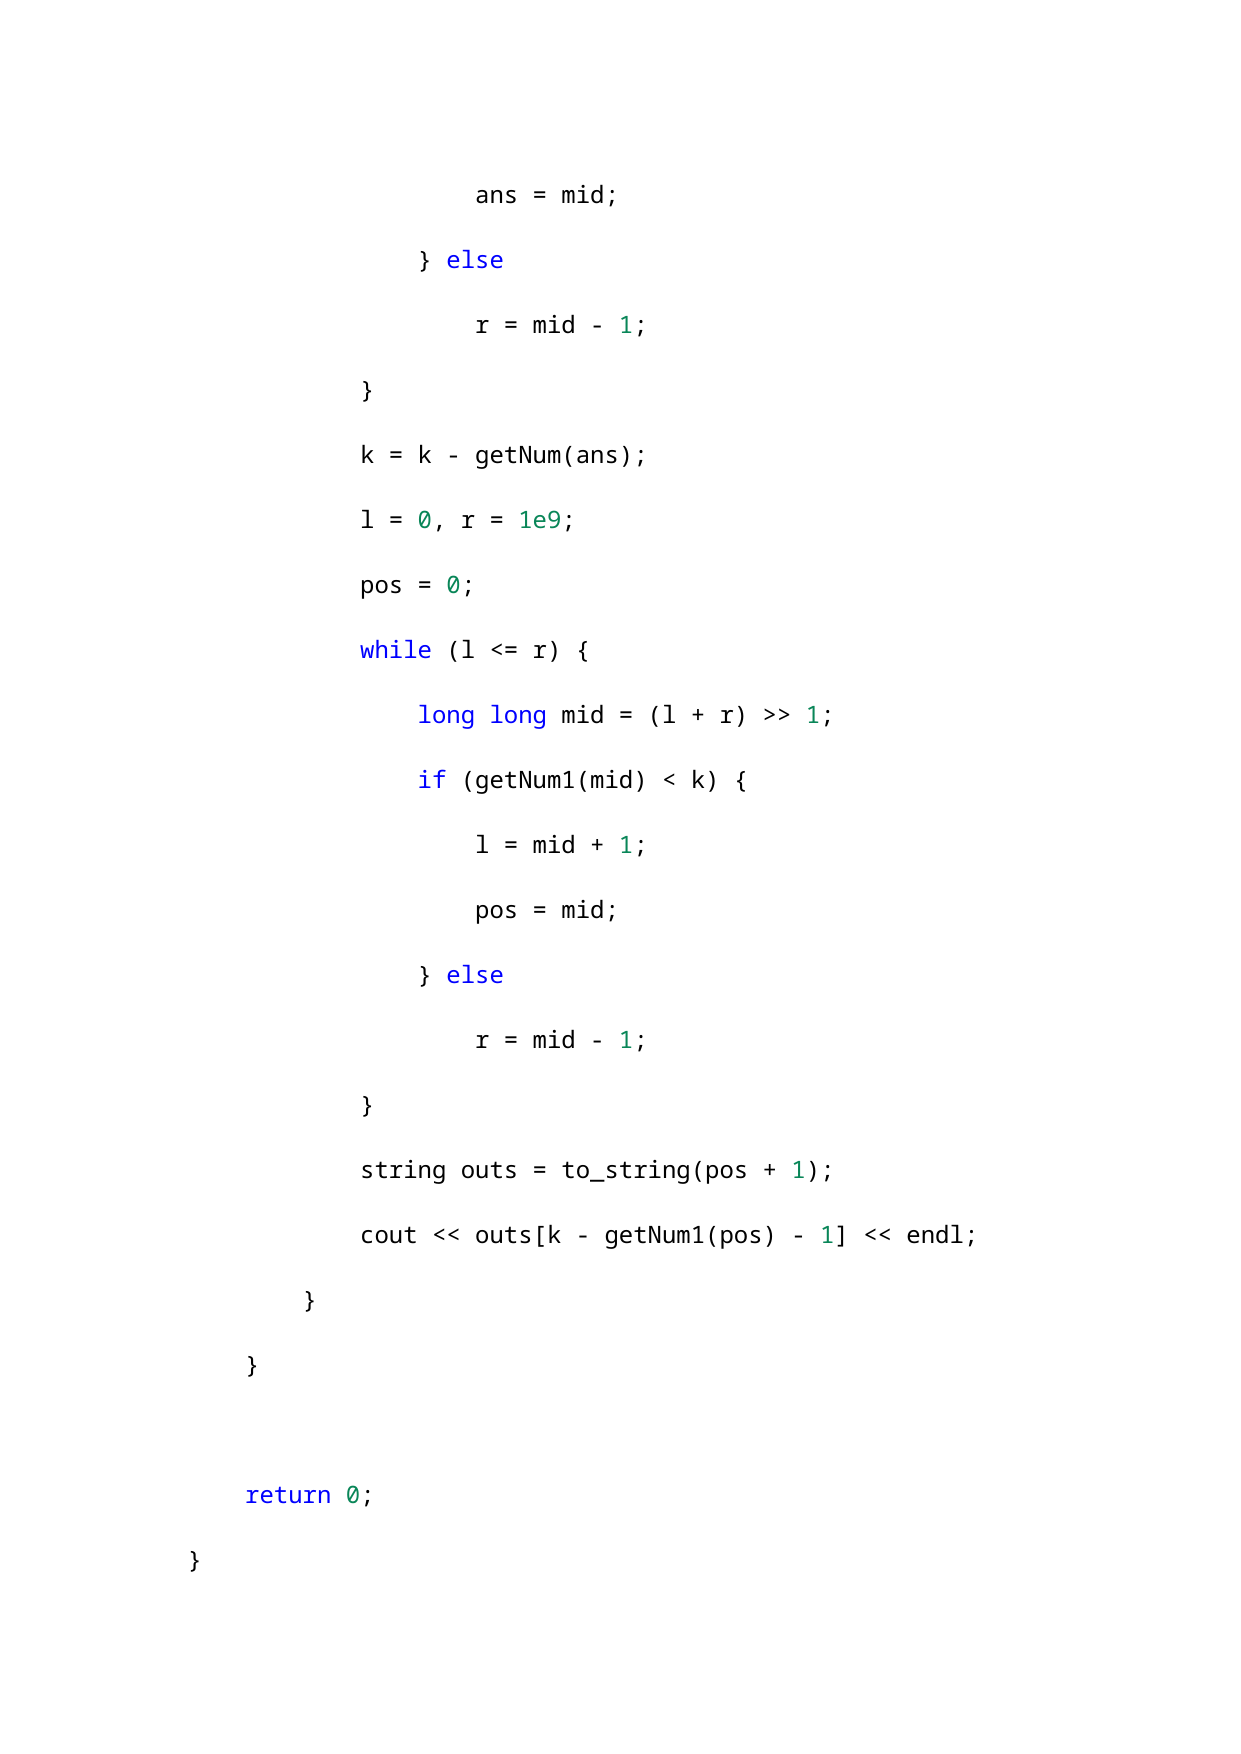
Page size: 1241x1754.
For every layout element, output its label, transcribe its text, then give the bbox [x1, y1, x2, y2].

text } [187, 1527, 1053, 1592]
text if (getNum1(mid) < k) { [187, 747, 1053, 812]
text pos = 0; [187, 552, 1053, 617]
text } else [187, 227, 1053, 292]
text } [187, 1072, 1053, 1137]
text r = mid - 1; [187, 1007, 1053, 1072]
text l = 0, r = 1e9; [187, 487, 1053, 552]
text while (l <= r) { [187, 617, 1053, 682]
text r = mid - 1; [187, 292, 1053, 357]
text long long mid = (l + r) >> 1; [187, 682, 1053, 747]
text } [187, 1332, 1053, 1397]
text l = mid + 1; [187, 812, 1053, 877]
text ans = mid; [187, 162, 1053, 227]
text cout << outs[k - getNum1(pos) - 1] << endl; [187, 1202, 1053, 1267]
text pos = mid; [187, 877, 1053, 942]
text string outs = to_string(pos + 1); [187, 1137, 1053, 1202]
text } else [187, 942, 1053, 1007]
text return 0; [187, 1462, 1053, 1527]
text } [187, 357, 1053, 422]
text k = k - getNum(ans); [187, 422, 1053, 487]
text } [187, 1267, 1053, 1332]
